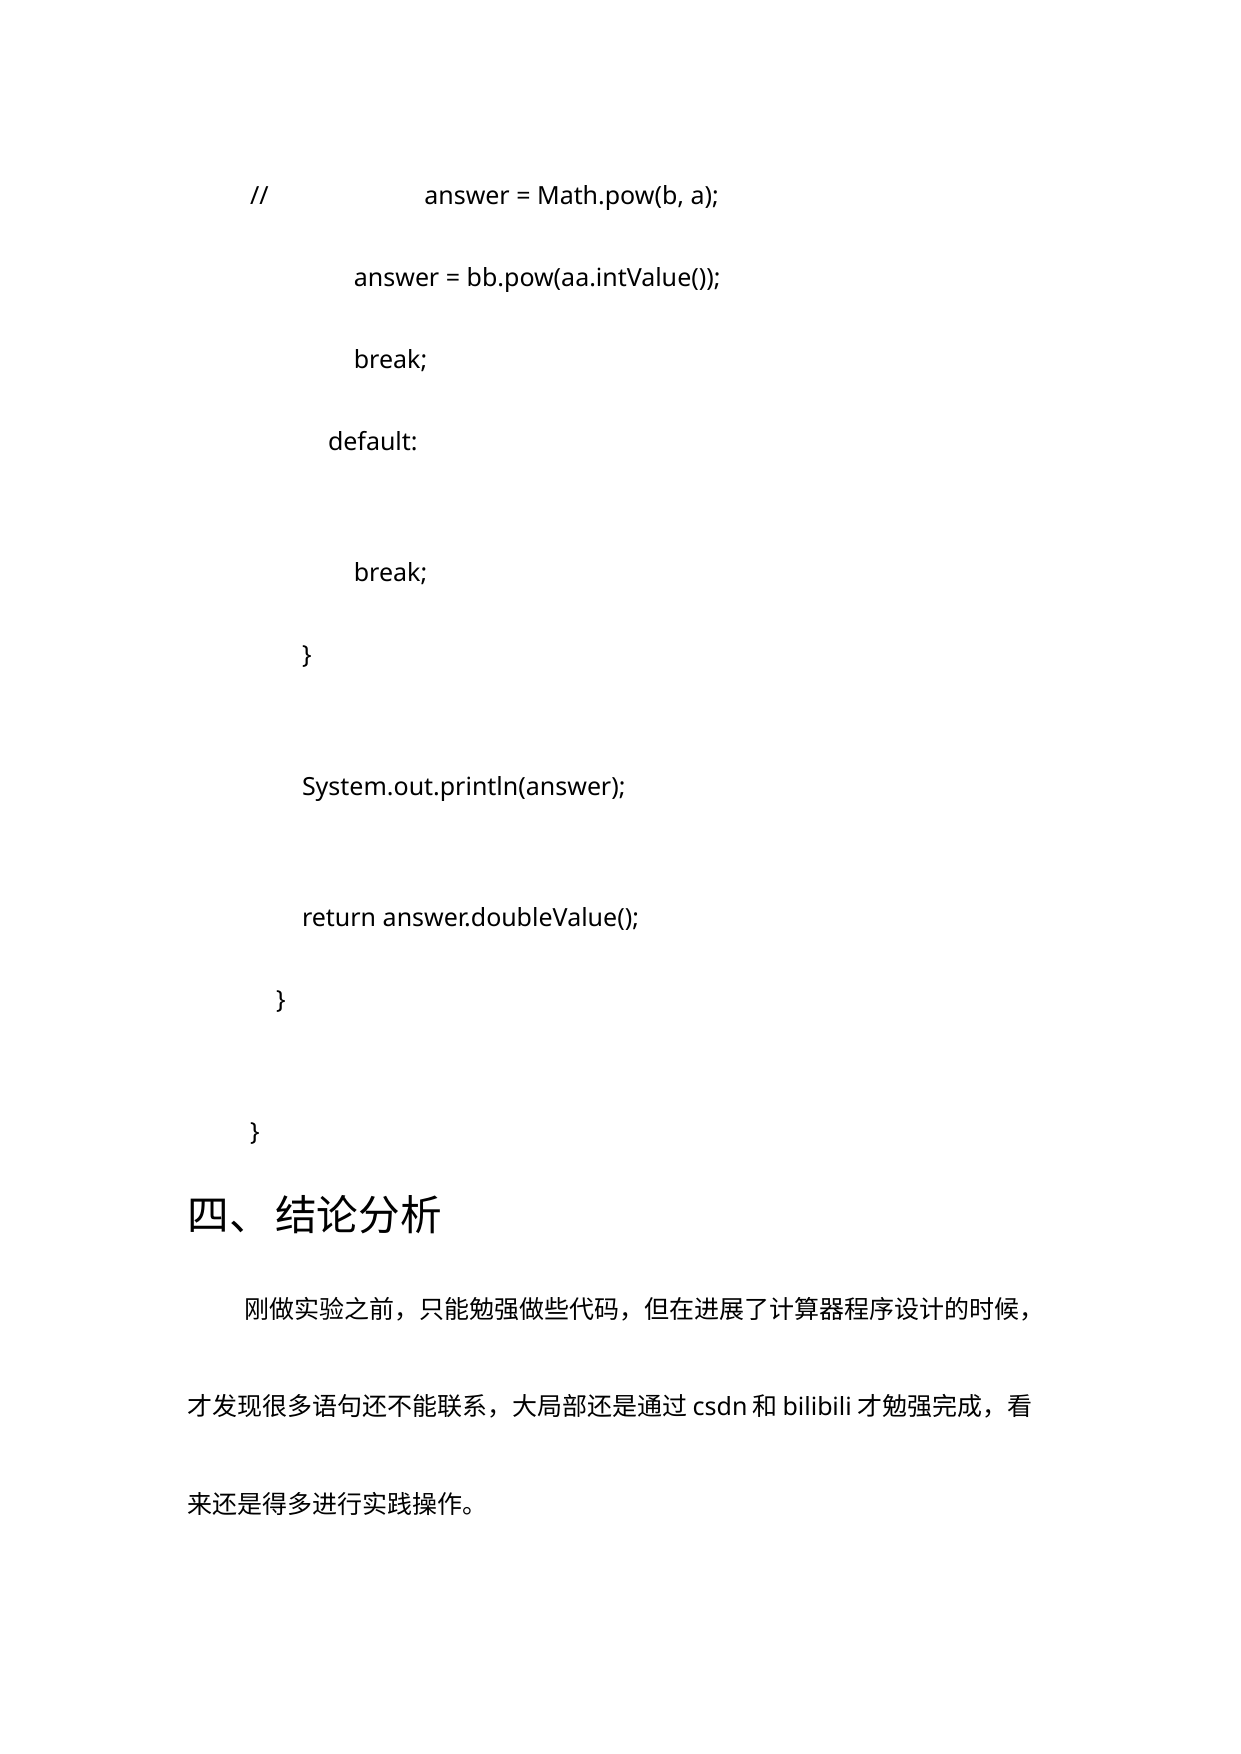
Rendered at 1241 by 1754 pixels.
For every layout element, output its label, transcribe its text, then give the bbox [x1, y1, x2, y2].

list } [250, 1098, 1053, 1163]
list break; [250, 539, 1053, 604]
list answer = bb.pow(aa.intValue()); [250, 244, 1053, 309]
list } [250, 966, 1053, 1031]
list break; [250, 326, 1053, 391]
list 刚做实验之前，只能勉强做些代码，但在进展了计算器程序设计的时候，才发现很多语句还不能联系，大局部还是通过csdn和bilibili才勉强完成，看来还是得多进行实践操作。 [187, 1275, 1053, 1535]
list default: [250, 408, 1053, 473]
list System.out.println(answer); [250, 753, 1053, 818]
list 结论分析 [187, 1180, 1053, 1245]
list return answer.doubleValue(); [250, 884, 1053, 949]
list // answer = Math.pow(b, a); [250, 162, 1053, 227]
list } [250, 621, 1053, 686]
